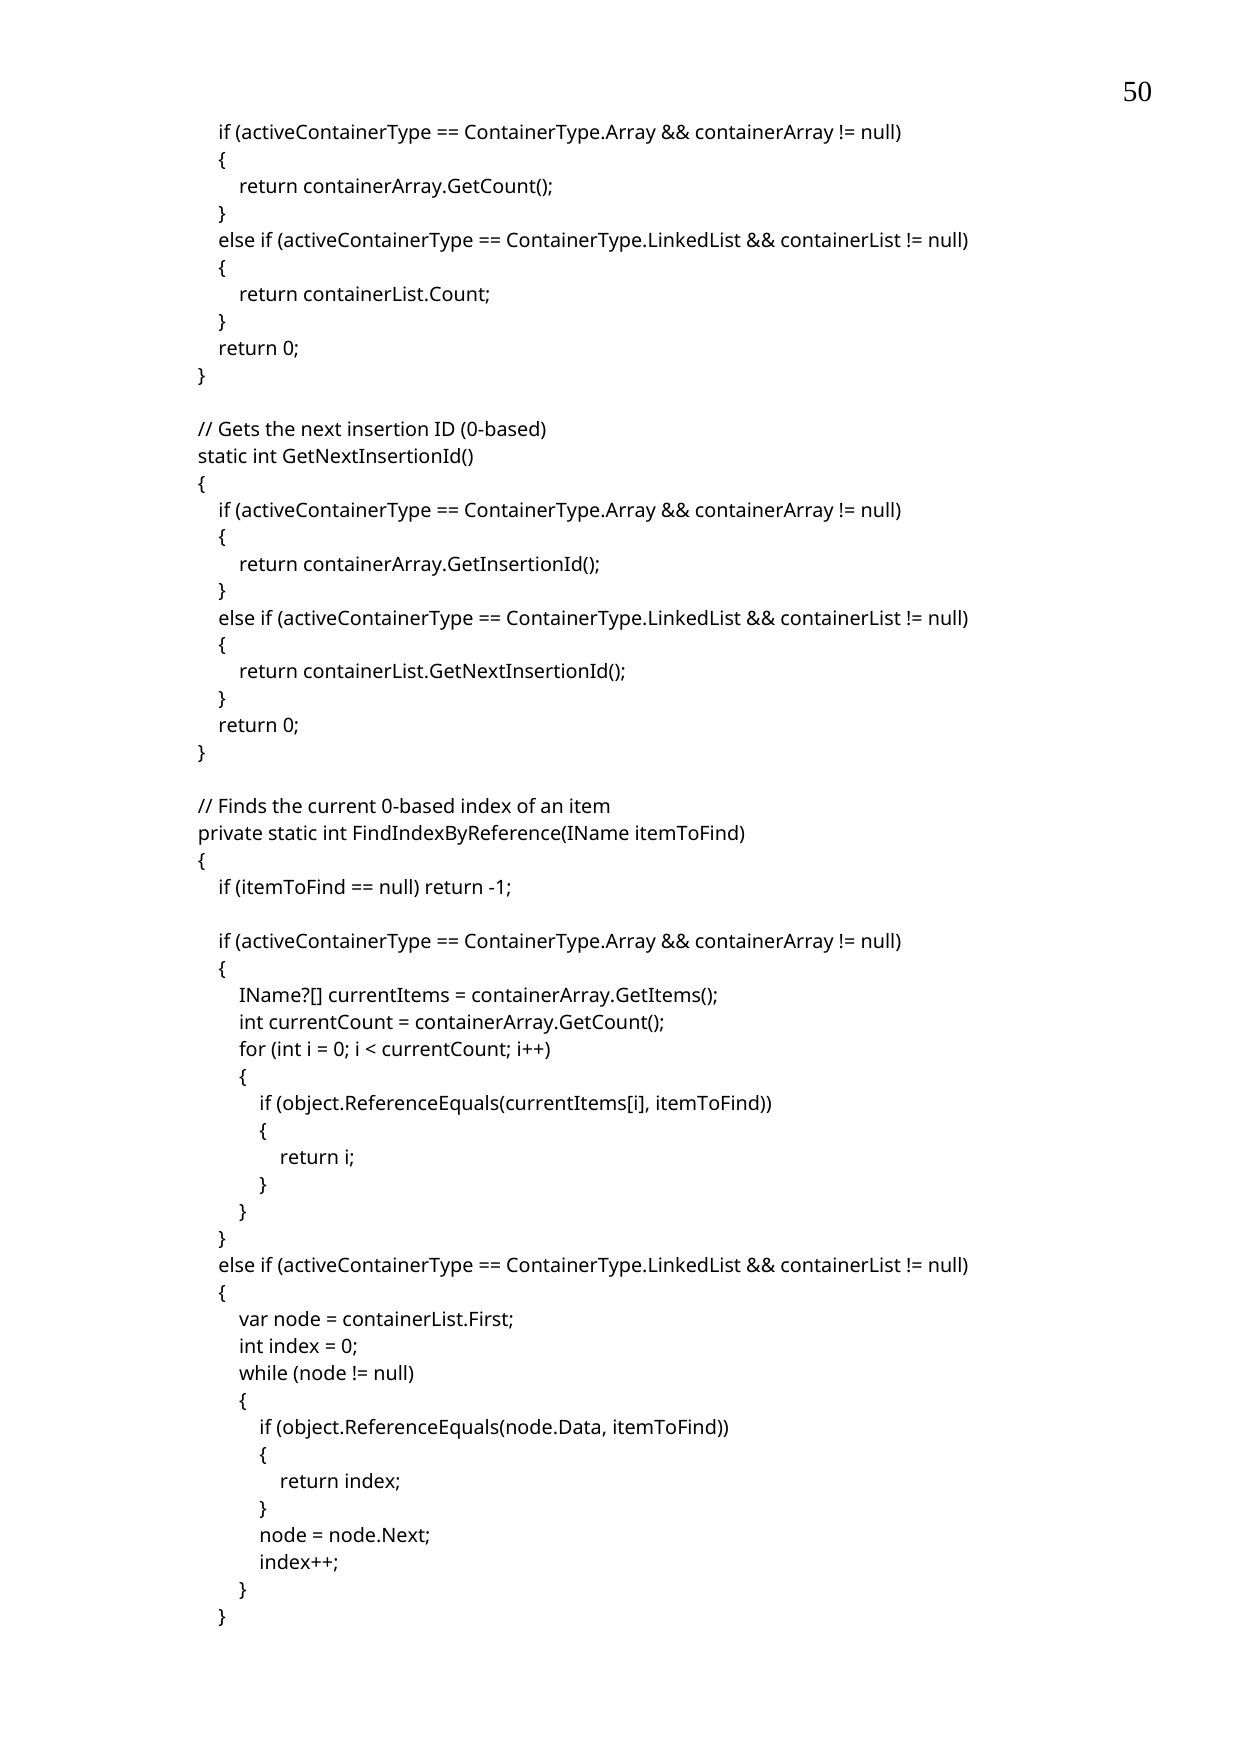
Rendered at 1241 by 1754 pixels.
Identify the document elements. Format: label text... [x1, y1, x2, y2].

text { [177, 1278, 1152, 1305]
text return 0; [177, 712, 1152, 739]
text int currentCount = containerArray.GetCount(); [177, 1008, 1152, 1035]
text private static int FindIndexByReference(IName itemToFind) [177, 819, 1152, 847]
text } [177, 1170, 1152, 1197]
text int index = 0; [177, 1332, 1152, 1359]
text for (int i = 0; i < currentCount; i++) [177, 1035, 1152, 1062]
text } [177, 577, 1152, 604]
text } [177, 685, 1152, 712]
text if (activeContainerType == ContainerType.Array && containerArray != null) [177, 927, 1152, 954]
text else if (activeContainerType == ContainerType.LinkedList && containerList != null) [177, 604, 1152, 631]
text } [177, 1575, 1152, 1602]
text var node = containerList.First; [177, 1305, 1152, 1332]
text else if (activeContainerType == ContainerType.LinkedList && containerList != null) [177, 1251, 1152, 1278]
text } [177, 199, 1152, 226]
text if (object.ReferenceEquals(node.Data, itemToFind)) [177, 1413, 1152, 1440]
text else if (activeContainerType == ContainerType.LinkedList && containerList != null) [177, 226, 1152, 253]
text } [177, 1602, 1152, 1629]
text { [177, 631, 1152, 658]
text } [177, 307, 1152, 334]
text { [177, 523, 1152, 550]
text // Gets the next insertion ID (0-based) [177, 415, 1152, 442]
text { [177, 1440, 1152, 1467]
text if (itemToFind == null) return -1; [177, 873, 1152, 901]
text { [177, 469, 1152, 496]
text return i; [177, 1143, 1152, 1170]
text return containerList.GetNextInsertionId(); [177, 658, 1152, 685]
text { [177, 1386, 1152, 1413]
text } [177, 739, 1152, 766]
text static int GetNextInsertionId() [177, 442, 1152, 469]
text { [177, 1062, 1152, 1089]
text // Finds the current 0-based index of an item [177, 793, 1152, 819]
text return containerArray.GetInsertionId(); [177, 550, 1152, 577]
text } [177, 1224, 1152, 1251]
text index++; [177, 1548, 1152, 1575]
text if (activeContainerType == ContainerType.Array && containerArray != null) [177, 496, 1152, 523]
text IName?[] currentItems = containerArray.GetItems(); [177, 981, 1152, 1008]
text { [177, 253, 1152, 280]
text { [177, 1116, 1152, 1143]
text { [177, 954, 1152, 981]
text { [177, 847, 1152, 873]
text if (object.ReferenceEquals(currentItems[i], itemToFind)) [177, 1089, 1152, 1116]
text return containerList.Count; [177, 280, 1152, 307]
text return 0; [177, 334, 1152, 361]
text while (node != null) [177, 1359, 1152, 1386]
text node = node.Next; [177, 1521, 1152, 1548]
text return containerArray.GetCount(); [177, 172, 1152, 199]
text if (activeContainerType == ContainerType.Array && containerArray != null) [177, 118, 1152, 145]
text } [177, 361, 1152, 388]
text return index; [177, 1467, 1152, 1494]
text } [177, 1494, 1152, 1521]
text { [177, 145, 1152, 172]
text } [177, 1197, 1152, 1224]
